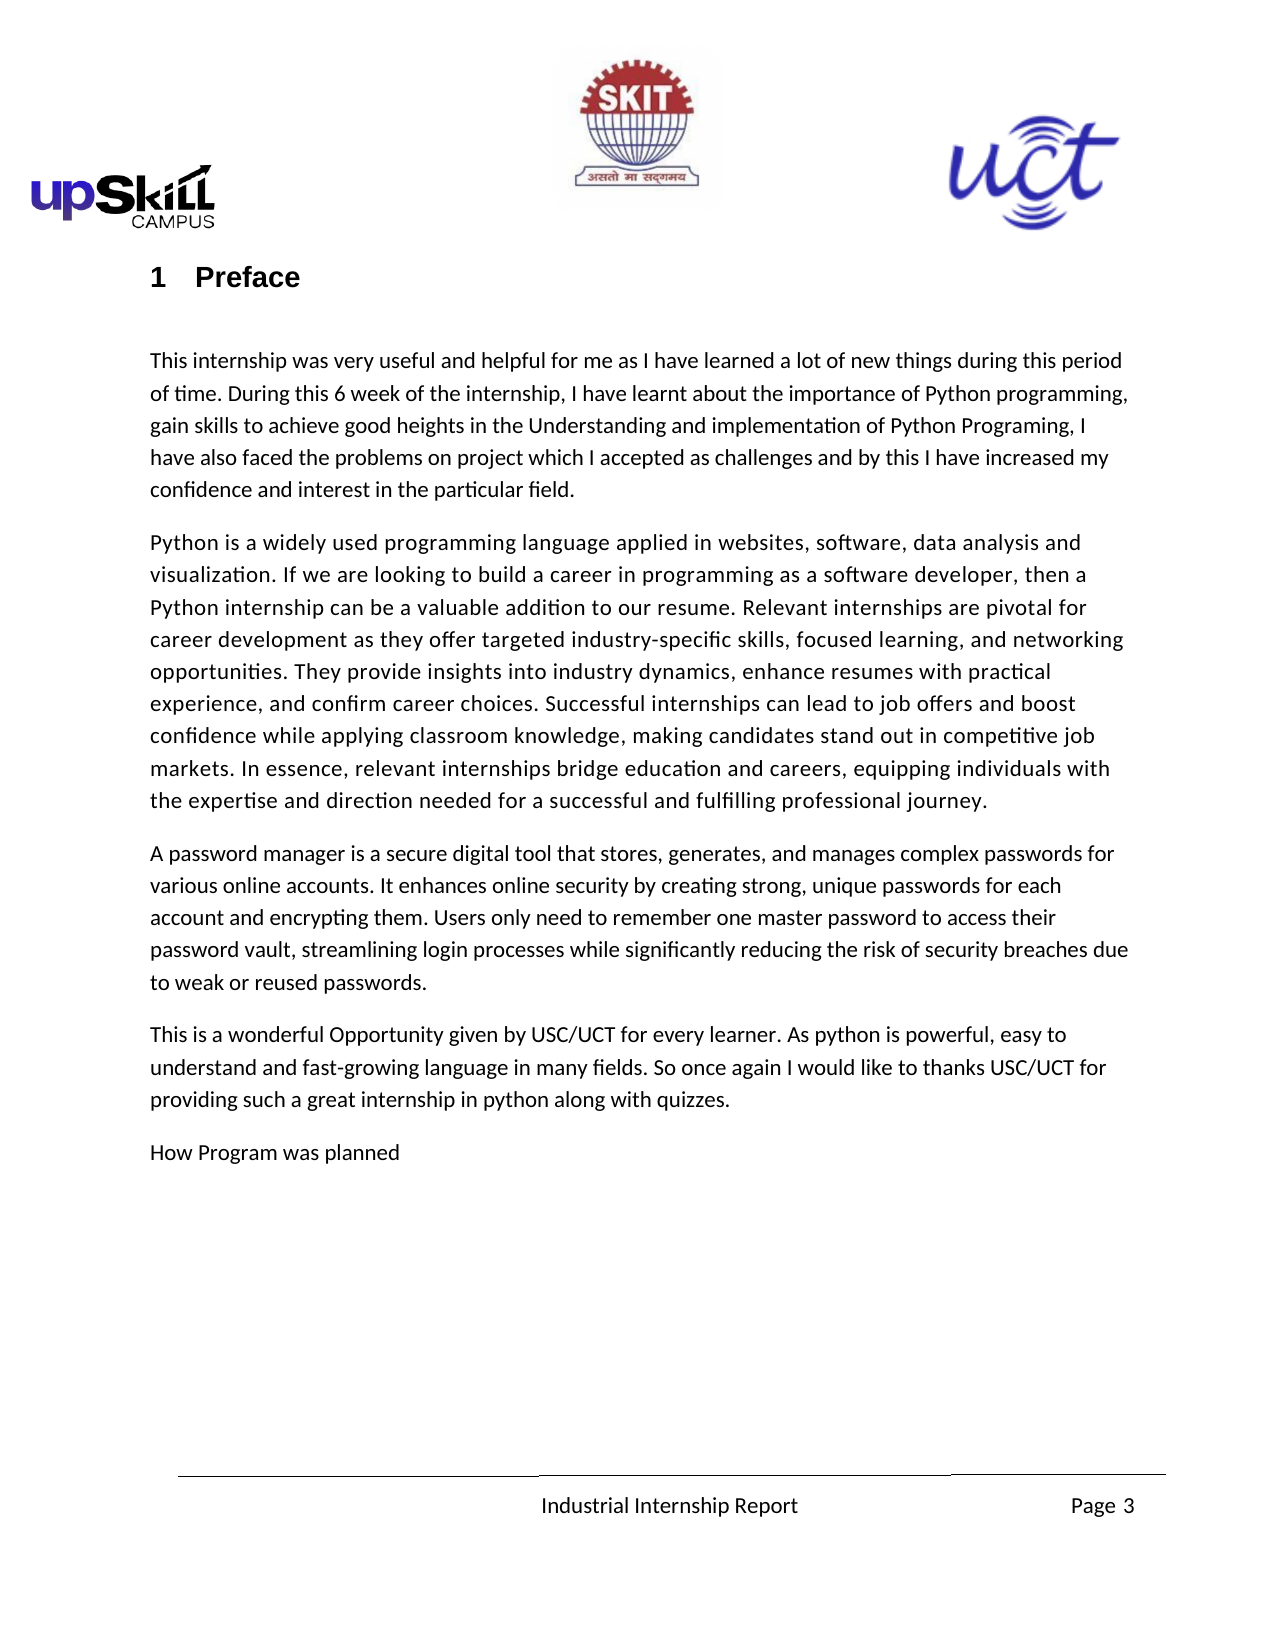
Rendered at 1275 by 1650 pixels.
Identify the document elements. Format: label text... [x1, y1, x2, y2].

picture [564, 57, 711, 203]
text This internship was very useful and helpful for me as I have learned a lot of new things during this period of time. During this 6 week of the internship, I have learnt about the importance of Python programming, gain skills to achieve good heights in the Understanding and implementation of Python Programing, I have also faced the problems on project which I accepted as challenges and by this I have increased my confidence and interest in the particular field. [150, 347, 1134, 503]
subtitle Preface [150, 260, 1134, 293]
text Python is a widely used programming language applied in websites, software, data analysis and visualization. If we are looking to build a career in programming as a software developer, then a Python internship can be a valuable addition to our resume. Relevant internships are pivotal for career development as they offer targeted industry-specific skills, focused learning, and networking opportunities. They provide insights into industry dynamics, enhance resumes with practical experience, and confirm career choices. Successful internships can lead to job offers and boost confidence while applying classroom knowledge, making candidates stand out in competitive job markets. In essence, relevant internships bridge education and careers, equipping individuals with the expertise and direction needed for a successful and fulfilling professional journey. [150, 528, 1134, 814]
text A password manager is a secure digital tool that stores, generates, and manages complex passwords for various online accounts. It enhances online security by creating strong, unique passwords for each account and encrypting them. Users only need to remember one master password to access their password vault, streamlining login processes while significantly reducing the risk of security breaches due to weak or reused passwords. [150, 839, 1134, 996]
text How Program was planned [150, 1138, 1134, 1166]
text This is a wonderful Opportunity given by USC/UCT for every learner. As python is powerful, easy to understand and fast-growing language in many fields. So once again I would like to thanks USC/UCT for providing such a great internship in python along with quizzes. [150, 1021, 1134, 1113]
picture [0, 152, 246, 232]
picture [946, 106, 1125, 232]
